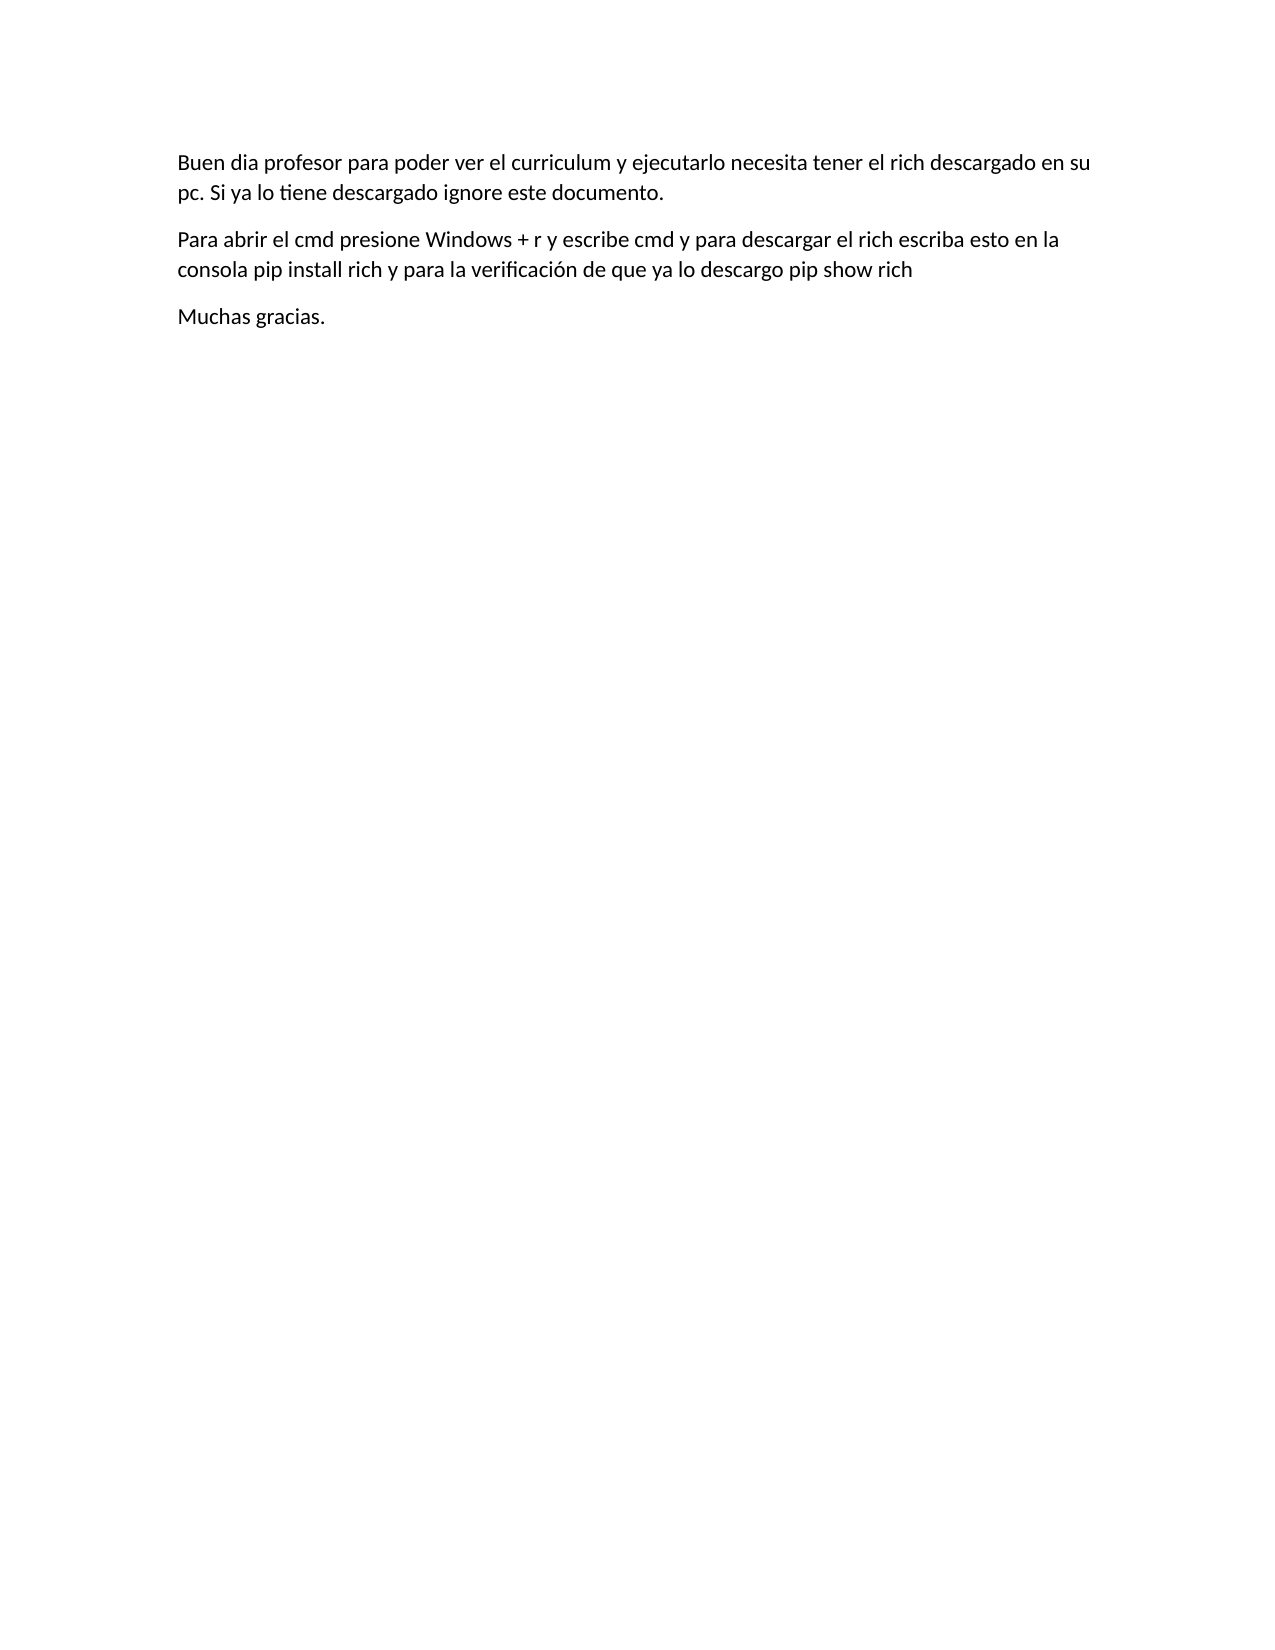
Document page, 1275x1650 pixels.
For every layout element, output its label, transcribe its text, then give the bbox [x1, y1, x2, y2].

text Buen dia profesor para poder ver el curriculum y ejecutarlo necesita tener el rich descargado en su pc. Si ya lo tiene descargado ignore este documento. [177, 148, 1098, 206]
text Para abrir el cmd presione Windows + r y escribe cmd y para descargar el rich escriba esto en la consola pip install rich y para la verificación de que ya lo descargo pip show rich [177, 225, 1098, 283]
text Muchas gracias. [177, 302, 1098, 330]
